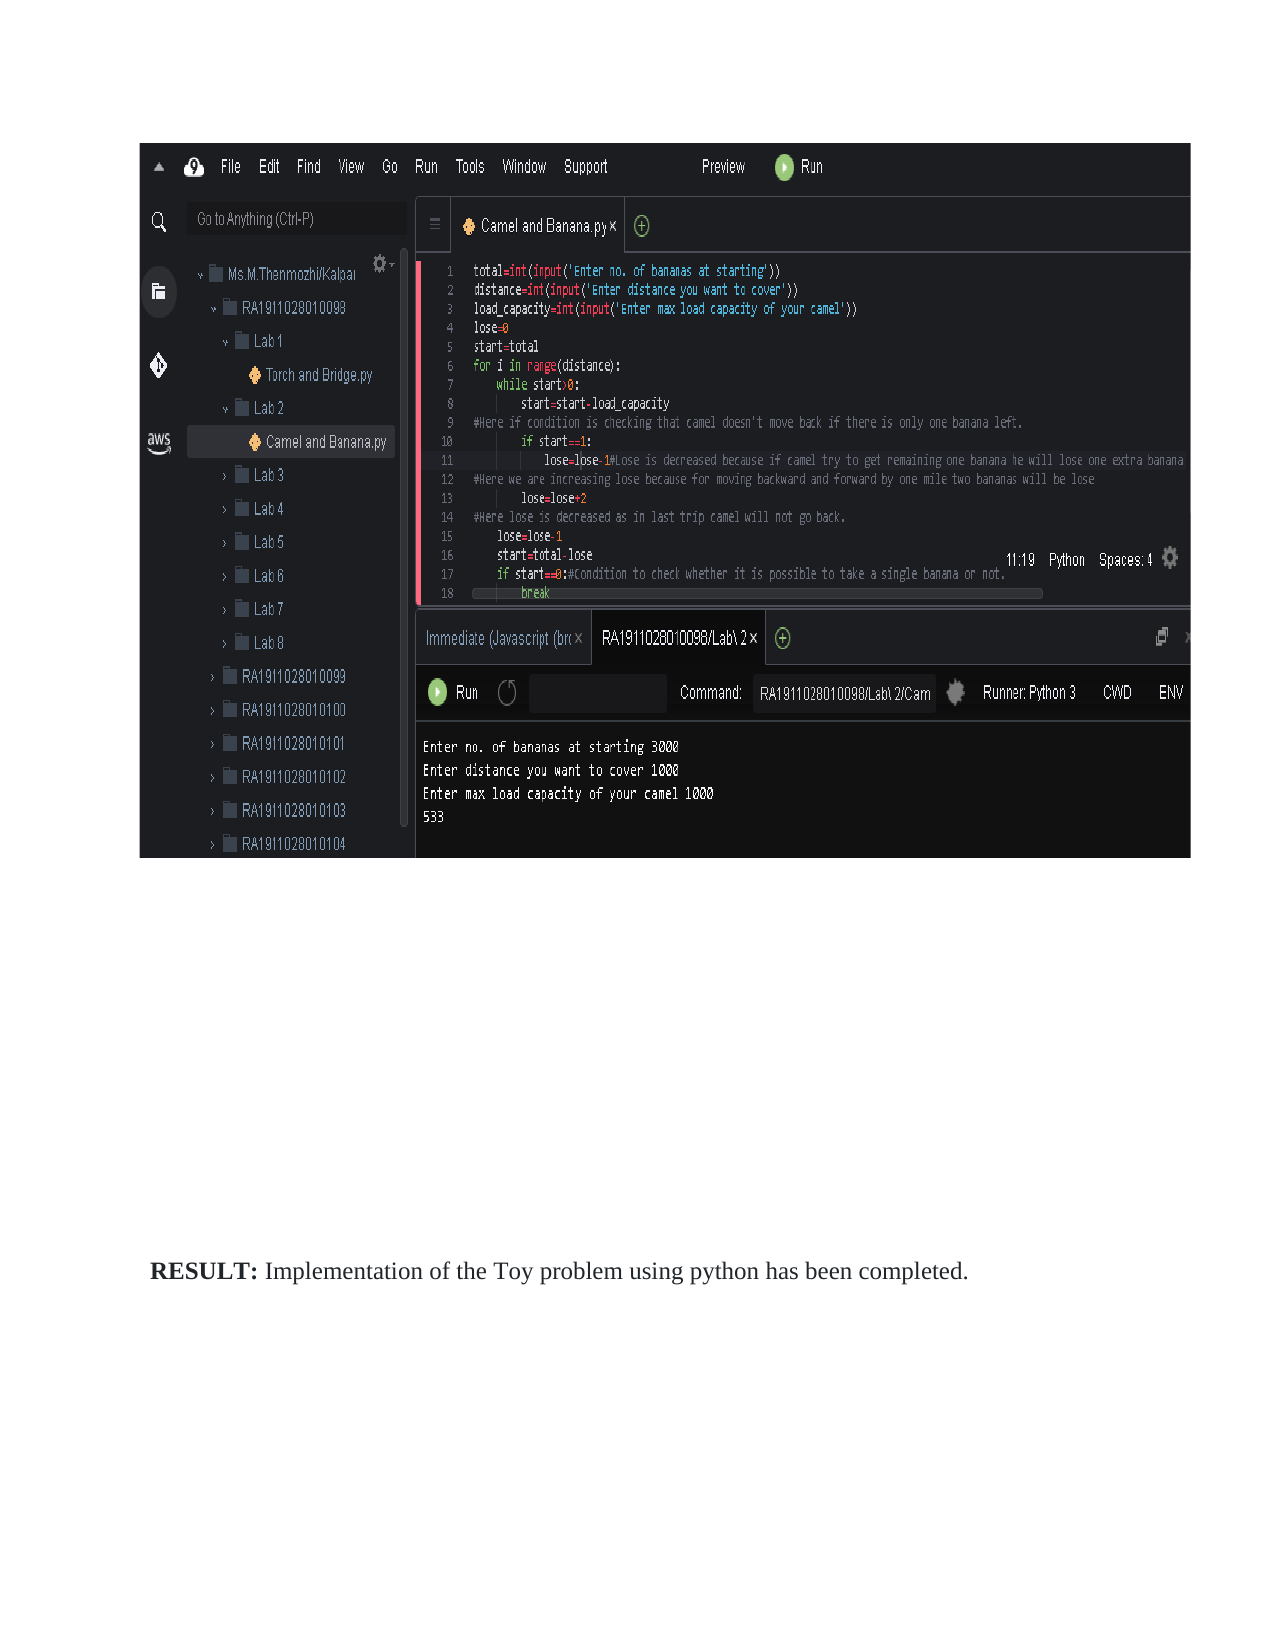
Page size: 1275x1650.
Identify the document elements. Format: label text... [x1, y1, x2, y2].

picture [139, 143, 1191, 858]
text RESULT: Implementation of the Toy problem using python has been completed. [150, 1256, 1139, 1285]
